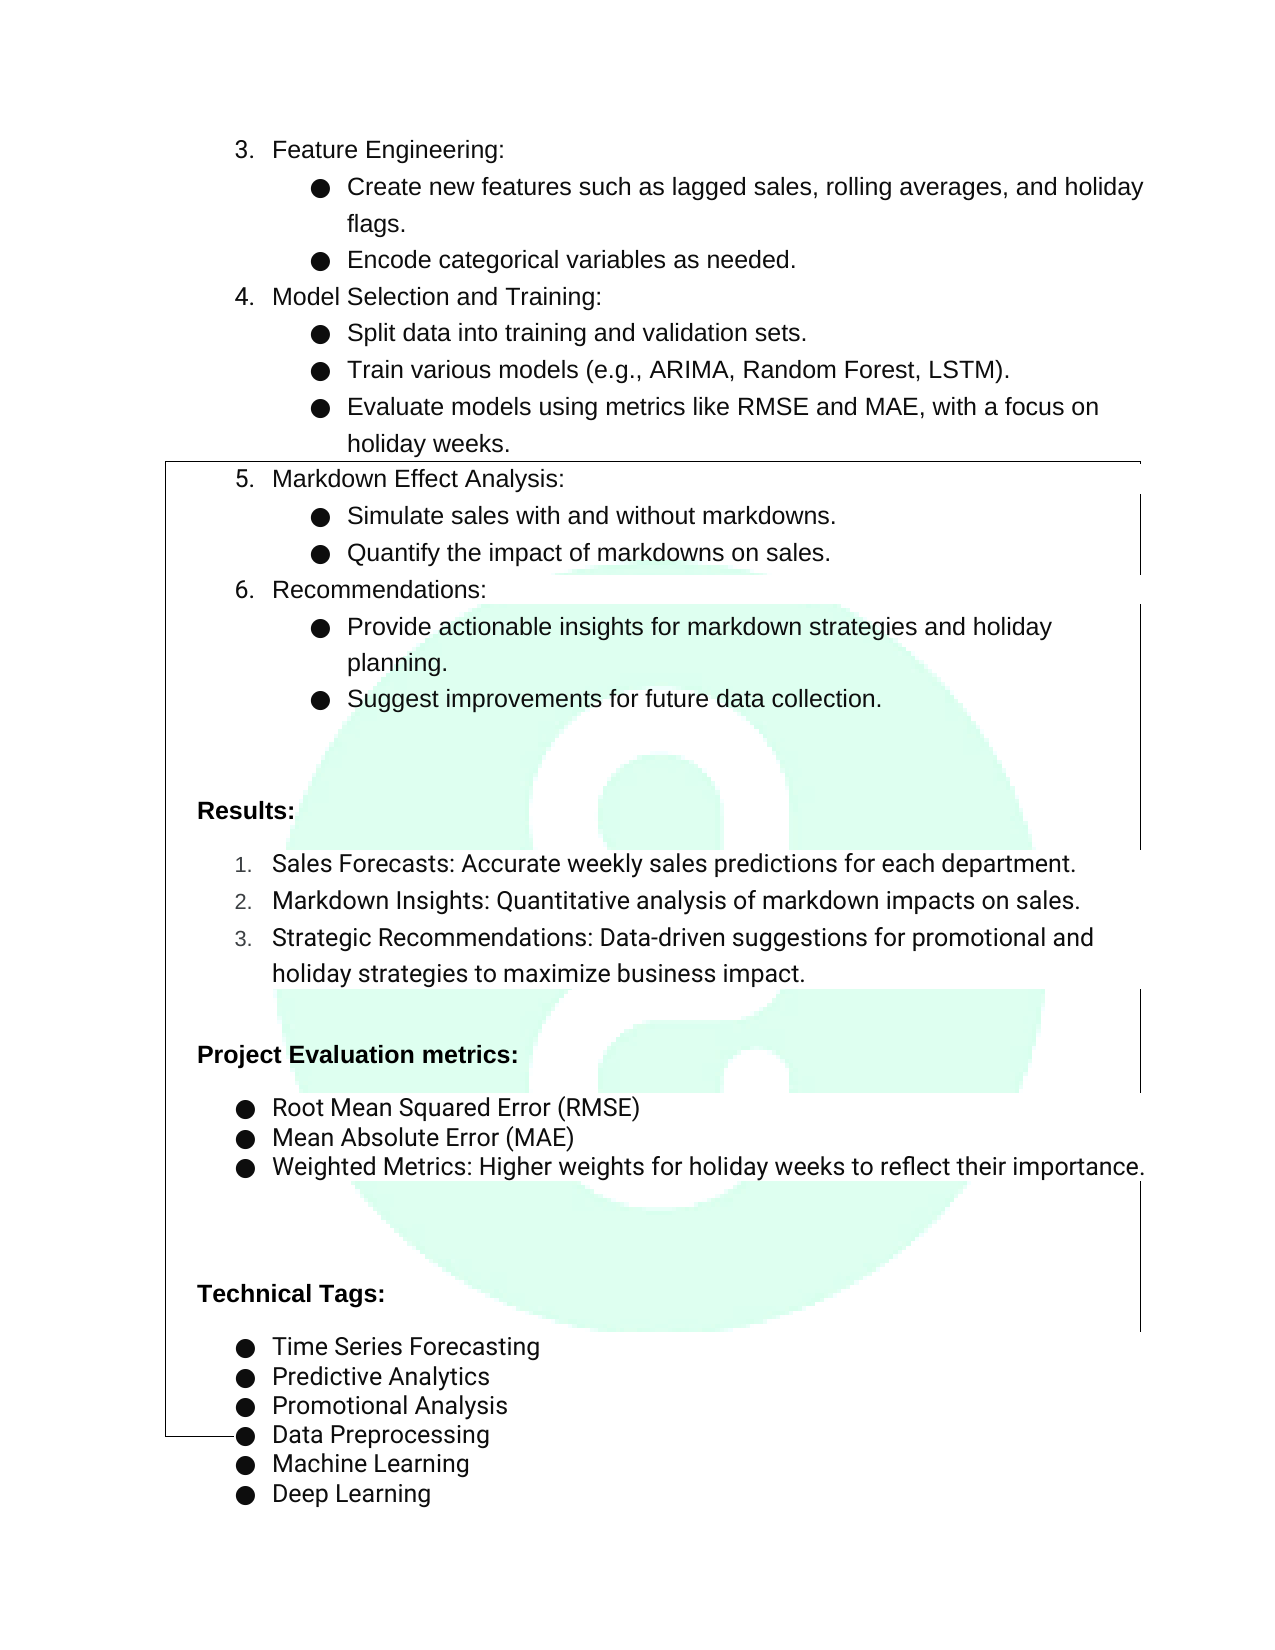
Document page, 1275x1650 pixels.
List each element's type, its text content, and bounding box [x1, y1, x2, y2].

list Recommendations: [234, 575, 1153, 604]
text Project Evaluation metrics: [197, 1040, 1153, 1068]
list Train various models (e.g., ARIMA, Random Forest, LSTM). [309, 355, 1153, 384]
text Technical Tags: [197, 1279, 1153, 1307]
list Markdown Effect Analysis: [234, 464, 1153, 494]
list Markdown Insights: Quantitative analysis of markdown impacts on sales. [234, 886, 1153, 916]
list Quantify the impact of markdowns on sales. [309, 538, 1153, 567]
list Strategic Recommendations: Data-driven suggestions for promotional and holiday strategies to maximize business impact. [234, 923, 1153, 989]
list Promotional Analysis [234, 1391, 1153, 1420]
list Evaluate models using metrics like RMSE and MAE, with a focus on holiday weeks. [309, 392, 1153, 457]
list Time Series Forecasting [234, 1332, 1153, 1362]
list Create new features such as lagged sales, rolling averages, and holiday flags. [309, 172, 1153, 238]
list Feature Engineering: [234, 135, 1153, 165]
list Weighted Metrics: Higher weights for holiday weeks to reflect their importance. [234, 1152, 1153, 1181]
list Provide actionable insights for markdown strategies and holiday planning. [309, 612, 1153, 677]
list Simulate sales with and without markdowns. [309, 501, 1153, 531]
text Results: [197, 796, 1153, 825]
list Suggest improvements for future data collection. [309, 684, 1153, 714]
list Predictive Analytics [234, 1362, 1153, 1391]
list Split data into training and validation sets. [309, 318, 1153, 348]
list Mean Absolute Error (MAE) [234, 1123, 1153, 1152]
list Model Selection and Training: [234, 282, 1153, 311]
list Root Mean Squared Error (RMSE) [234, 1093, 1153, 1123]
list Deep Learning [234, 1479, 1153, 1508]
list Data Preprocessing [234, 1420, 1153, 1449]
list Encode categorical variables as needed. [309, 245, 1153, 274]
list Sales Forecasts: Accurate weekly sales predictions for each department. [234, 850, 1153, 879]
list Machine Learning [234, 1449, 1153, 1479]
